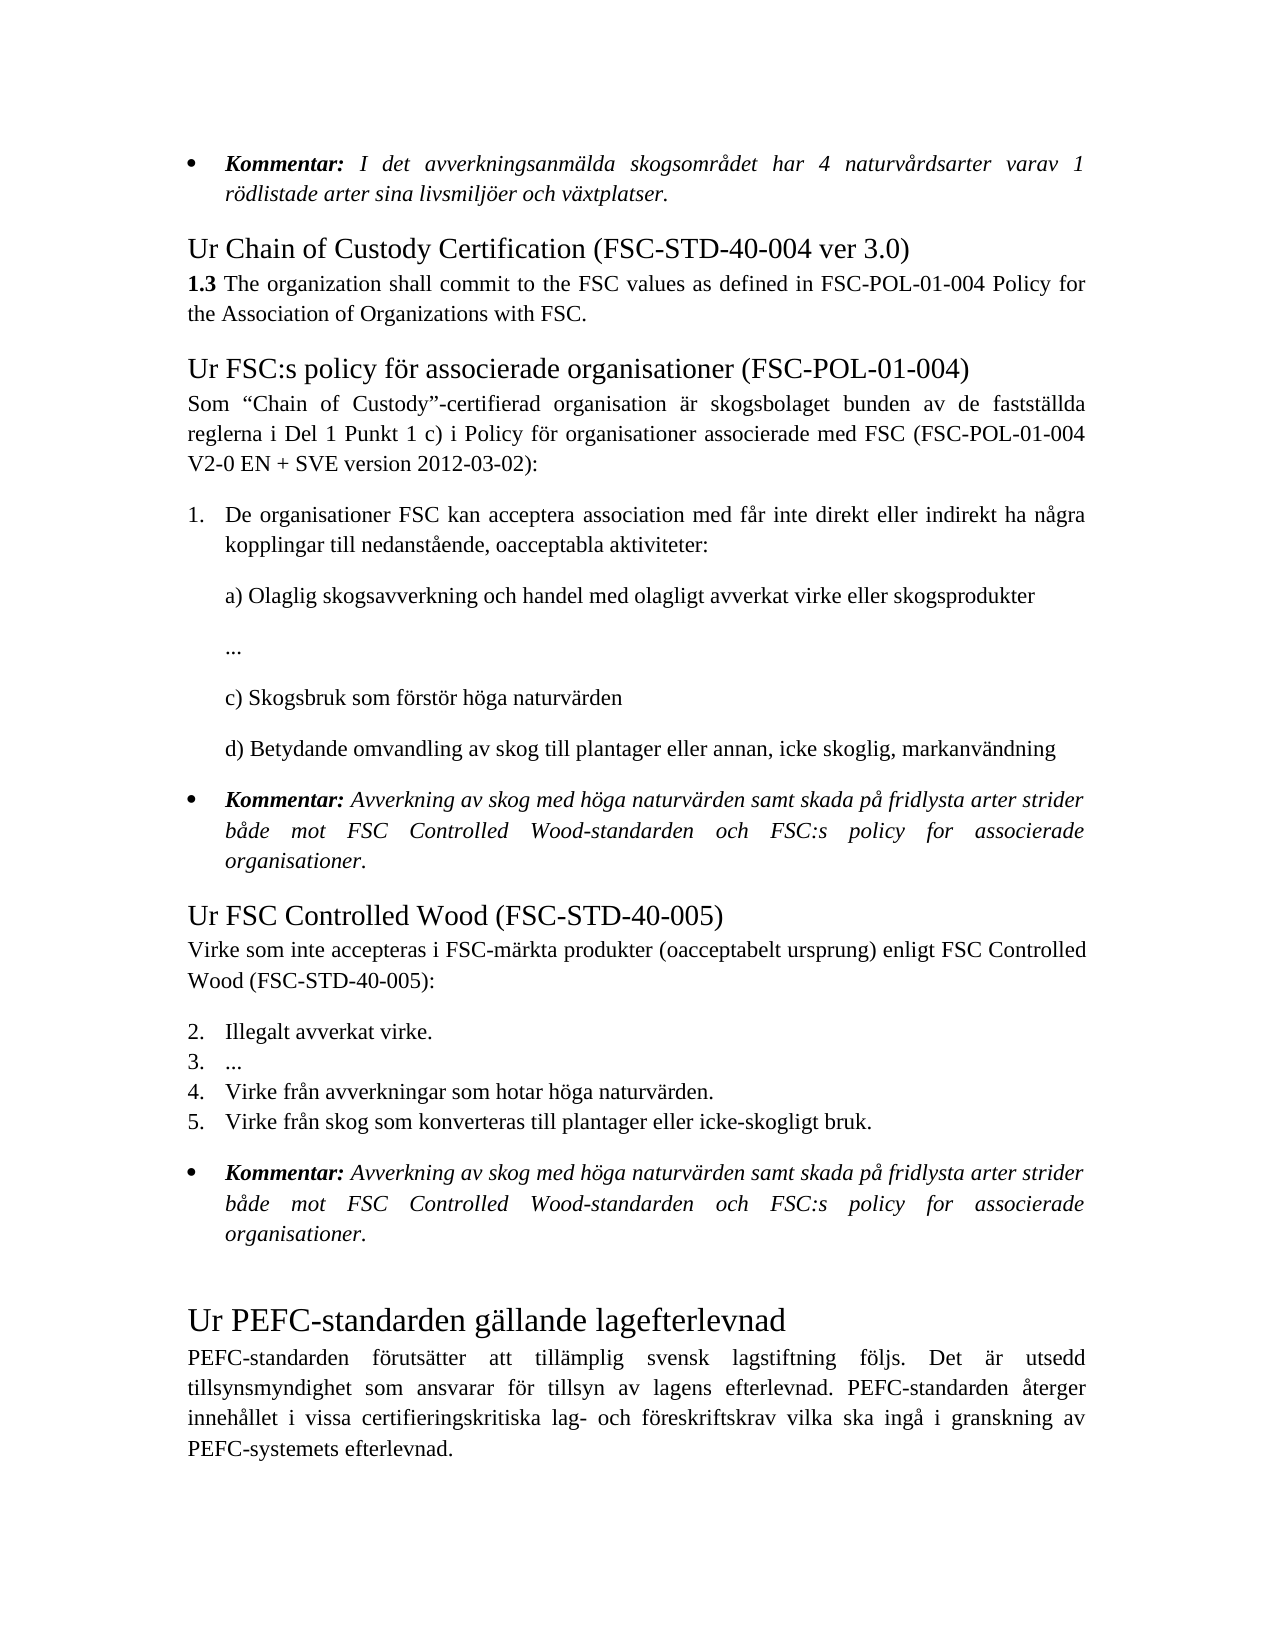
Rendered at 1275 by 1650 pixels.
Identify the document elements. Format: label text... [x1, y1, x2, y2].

subtitle Ur PEFC-standarden gällande lagefterlevnad [187, 1300, 1087, 1338]
list Kommentar: Avverkning av skog med höga naturvärden samt skada på fridlysta arter strider både mot FSC Controlled Wood-standarden och FSC:s policy for associerade organisationer. [187, 1159, 1087, 1246]
list Virke från skog som konverteras till plantager eller icke-skogligt bruk. [187, 1108, 1087, 1135]
list Illegalt avverkat virke. [187, 1018, 1087, 1044]
text PEFC-standarden förutsätter att tillämplig svensk lagstiftning följs. Det är utsedd tillsynsmyndighet som ansvarar för tillsyn av lagens efterlevnad. PEFC-standarden återger innehållet i vissa certifieringskritiska lag- och föreskriftskrav vilka ska ingå i granskning av PEFC-systemets efterlevnad. [187, 1344, 1087, 1461]
subtitle Ur Chain of Custody Certification (FSC-STD-40-004 ver 3.0) [187, 231, 1087, 265]
text Som “Chain of Custody”-certifierad organisation är skogsbolaget bunden av de fastställda reglerna i Del 1 Punkt 1 c) i Policy för organisationer associerade med FSC (FSC-POL-01-004 V2-0 EN + SVE version 2012-03-02): [187, 389, 1087, 476]
text a) Olaglig skogsavverkning och handel med olagligt avverkat virke eller skogsprodukter [225, 582, 1087, 609]
text Virke som inte accepteras i FSC-märkta produkter (oacceptabelt ursprung) enligt FSC Controlled Wood (FSC-STD-40-005): [187, 936, 1087, 993]
text ... [225, 633, 1087, 660]
subtitle Ur FSC:s policy för associerade organisationer (FSC-POL-01-004) [187, 351, 1087, 384]
text c) Skogsbruk som förstör höga naturvärden [225, 684, 1087, 711]
subtitle Ur FSC Controlled Wood (FSC-STD-40-005) [187, 898, 1087, 931]
text 1.3 The organization shall commit to the FSC values as defined in FSC-POL-01-004 Policy for the Association of Organizations with FSC. [187, 270, 1087, 326]
list De organisationer FSC kan acceptera association med får inte direkt eller indirekt ha några kopplingar till nedanstående, oacceptabla aktiviteter: [187, 501, 1087, 558]
list Kommentar: Avverkning av skog med höga naturvärden samt skada på fridlysta arter strider både mot FSC Controlled Wood-standarden och FSC:s policy for associerade organisationer. [187, 786, 1087, 873]
text d) Betydande omvandling av skog till plantager eller annan, icke skoglig, markanvändning [225, 735, 1087, 762]
list Virke från avverkningar som hotar höga naturvärden. [187, 1078, 1087, 1104]
list ... [187, 1048, 1087, 1074]
list Kommentar: I det avverkningsanmälda skogsområdet har 4 naturvårdsarter varav 1 rödlistade arter sina livsmiljöer och växtplatser. [187, 150, 1087, 207]
